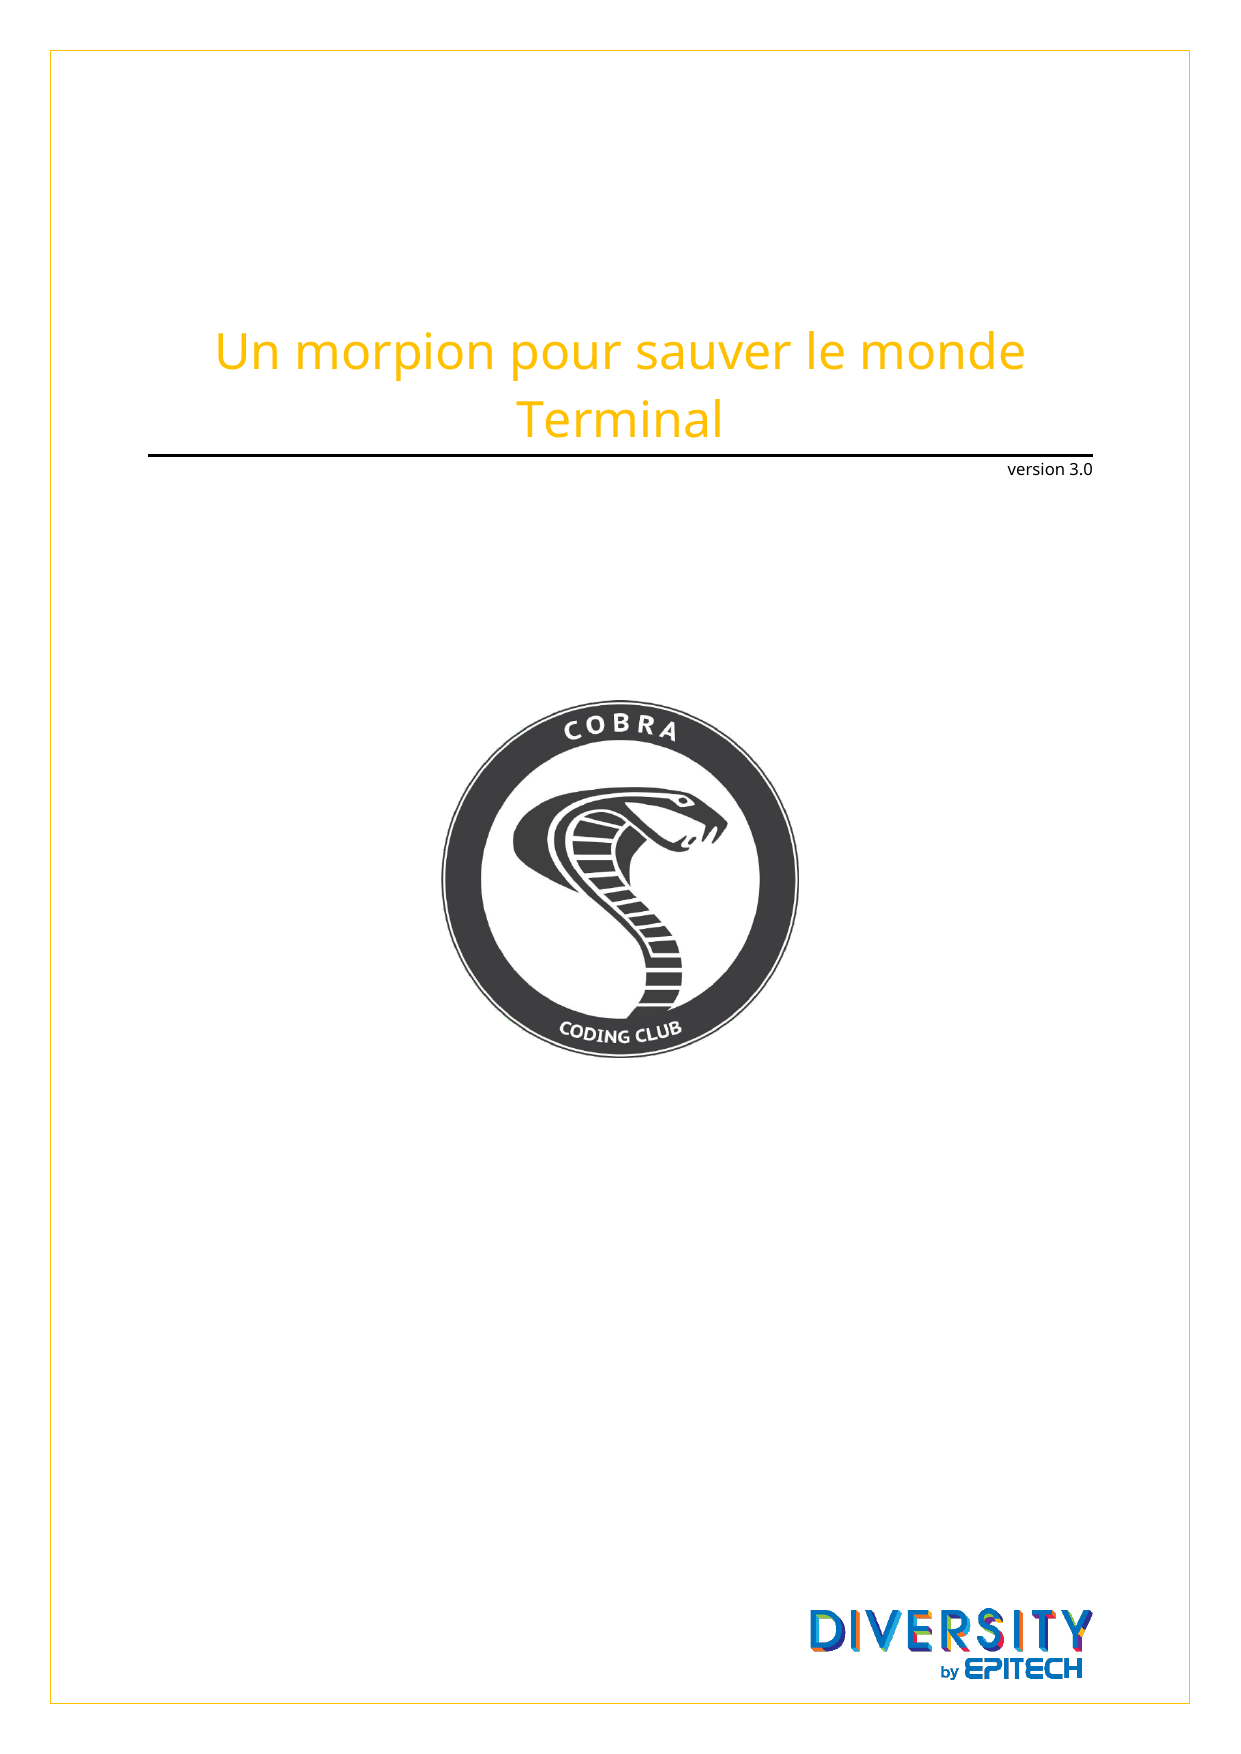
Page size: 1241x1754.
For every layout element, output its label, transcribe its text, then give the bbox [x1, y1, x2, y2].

picture [810, 1608, 1093, 1680]
title Un morpion pour sauver le monde [147, 316, 1093, 384]
title Terminal [147, 384, 1093, 457]
picture [441, 700, 799, 1058]
text version 3.0 [147, 457, 1093, 480]
